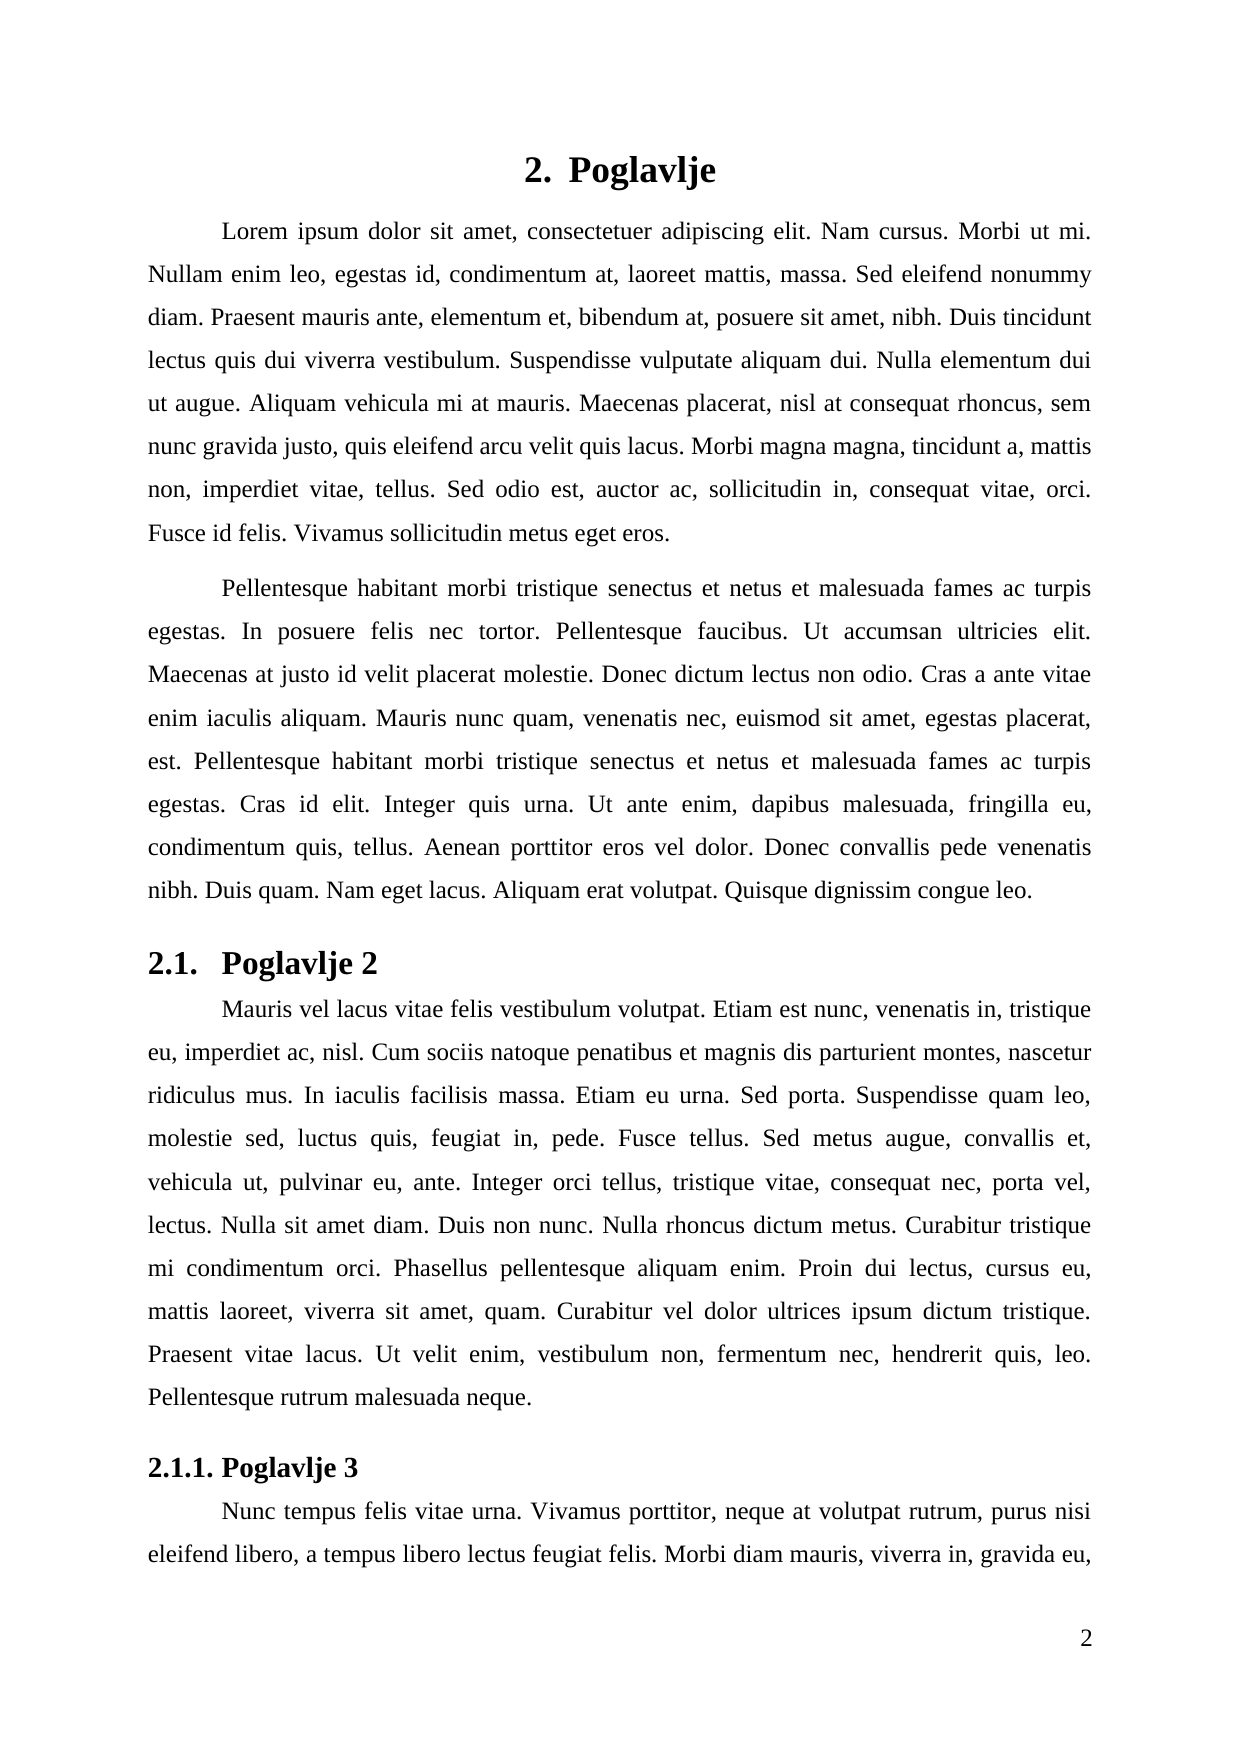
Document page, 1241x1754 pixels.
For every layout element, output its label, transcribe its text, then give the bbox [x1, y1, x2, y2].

text Mauris vel lacus vitae felis vestibulum volutpat. Etiam est nunc, venenatis in, tristique eu, imperdiet ac, nisl. Cum sociis natoque penatibus et magnis dis parturient montes, nascetur ridiculus mus. In iaculis facilisis massa. Etiam eu urna. Sed porta. Suspendisse quam leo, molestie sed, luctus quis, feugiat in, pede. Fusce tellus. Sed metus augue, convallis et, vehicula ut, pulvinar eu, ante. Integer orci tellus, tristique vitae, consequat nec, porta vel, lectus. Nulla sit amet diam. Duis non nunc. Nulla rhoncus dictum metus. Curabitur tristique mi condimentum orci. Phasellus pellentesque aliquam enim. Proin dui lectus, cursus eu, mattis laoreet, viverra sit amet, quam. Curabitur vel dolor ultrices ipsum dictum tristique. Praesent vitae lacus. Ut velit enim, vestibulum non, fermentum nec, hendrerit quis, leo. Pellentesque rutrum malesuada neque. [148, 994, 1093, 1411]
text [148, 1496, 1093, 1568]
text Poglavlje 3 [148, 1450, 1093, 1484]
text Lorem ipsum dolor sit amet, consectetuer adipiscing elit. Nam cursus. Morbi ut mi. Nullam enim leo, egestas id, condimentum at, laoreet mattis, massa. Sed eleifend nonummy diam. Praesent mauris ante, elementum et, bibendum at, posuere sit amet, nibh. Duis tincidunt lectus quis dui viverra vestibulum. Suspendisse vulputate aliquam dui. Nulla elementum dui ut augue. Aliquam vehicula mi at mauris. Maecenas placerat, nisl at consequat rhoncus, sem nunc gravida justo, quis eleifend arcu velit quis lacus. Morbi magna magna, tincidunt a, mattis non, imperdiet vitae, tellus. Sed odio est, auctor ac, sollicitudin in, consequat vitae, orci. Fusce id felis. Vivamus sollicitudin metus eget eros. [148, 216, 1093, 546]
text Poglavlje 2 [148, 943, 1093, 982]
text Pellentesque habitant morbi tristique senectus et netus et malesuada fames ac turpis egestas. In posuere felis nec tortor. Pellentesque faucibus. Ut accumsan ultricies elit. Maecenas at justo id velit placerat molestie. Donec dictum lectus non odio. Cras a ante vitae enim iaculis aliquam. Mauris nunc quam, venenatis nec, euismod sit amet, egestas placerat, est. Pellentesque habitant morbi tristique senectus et netus et malesuada fames ac turpis egestas. Cras id elit. Integer quis urna. Ut ante enim, dapibus malesuada, fringilla eu, condimentum quis, tellus. Aenean porttitor eros vel dolor. Donec convallis pede venenatis nibh. Duis quam. Nam eget lacus. Aliquam erat volutpat. Quisque dignissim congue leo. [148, 573, 1093, 904]
text Poglavlje [148, 148, 1093, 191]
